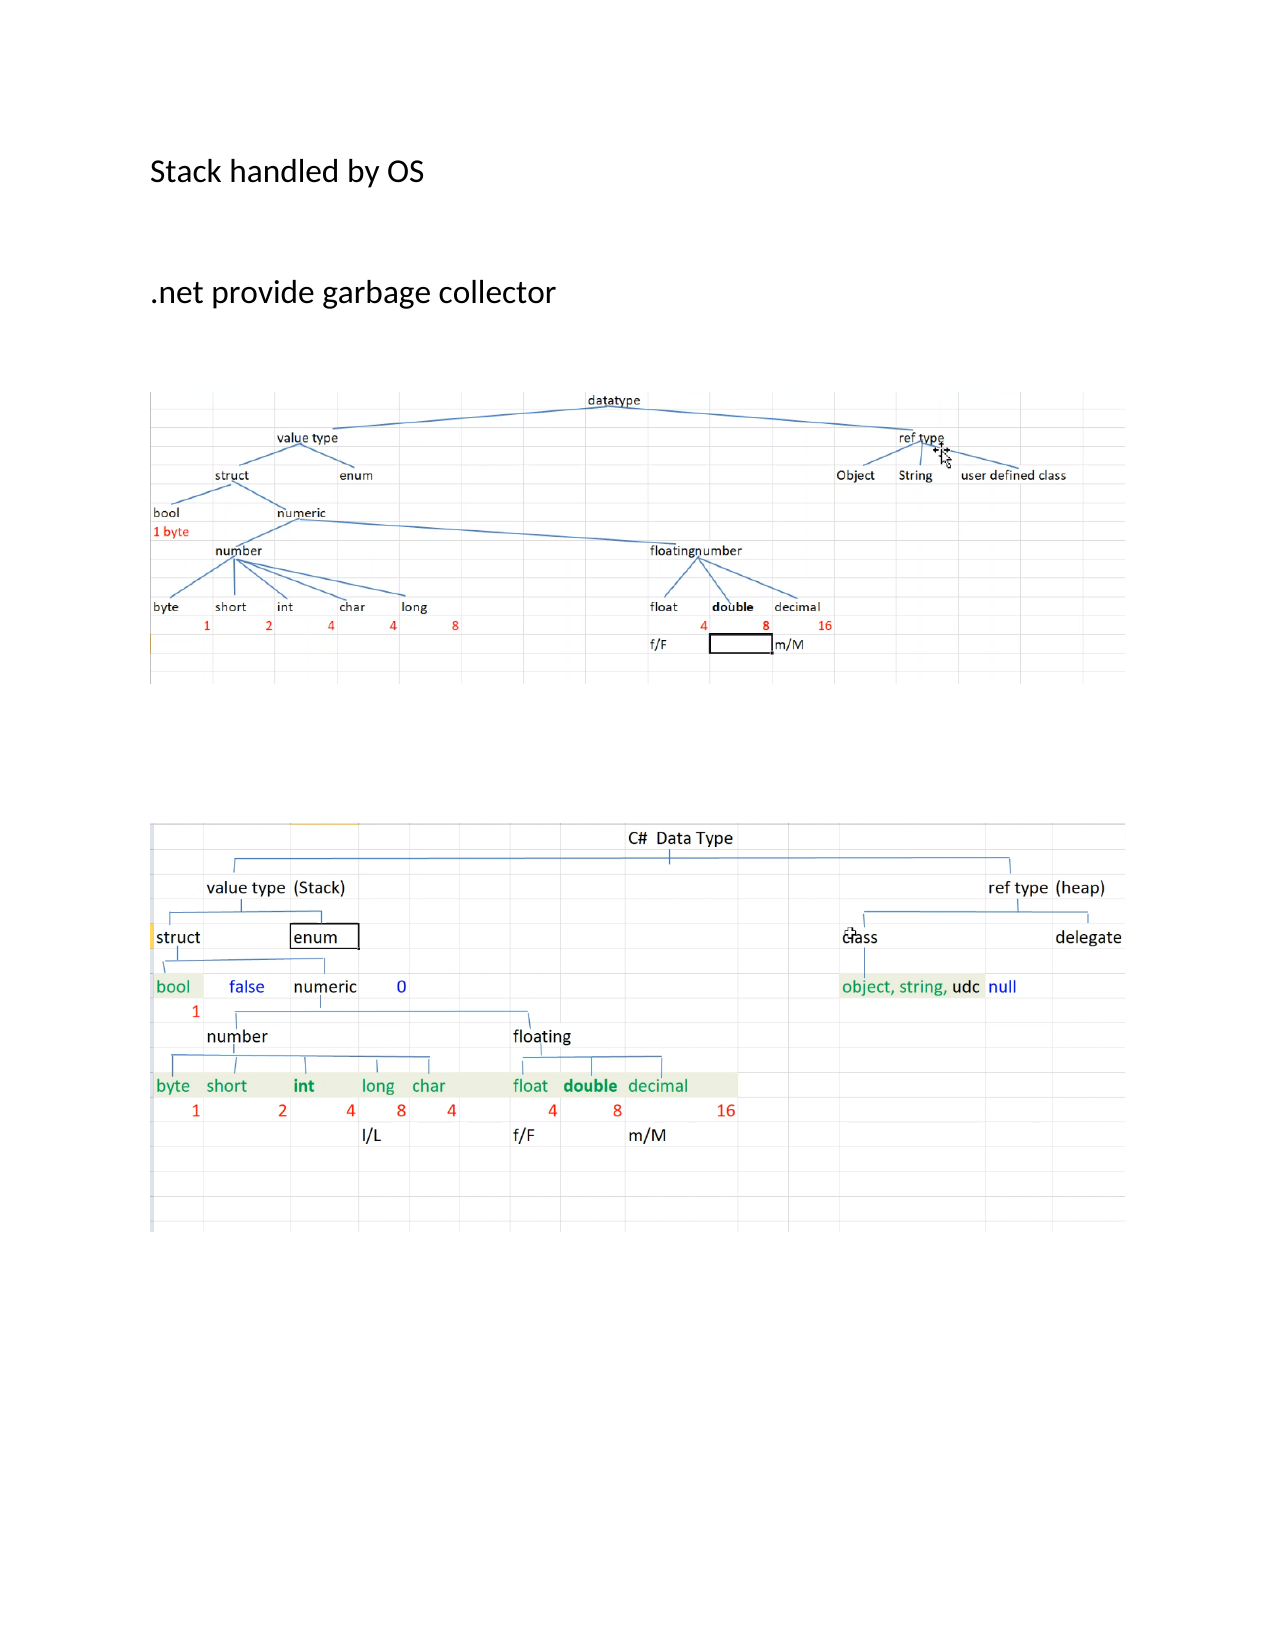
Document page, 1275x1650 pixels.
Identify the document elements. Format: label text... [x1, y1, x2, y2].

text Stack handled by OS [150, 150, 1125, 191]
picture [150, 392, 1125, 684]
picture [150, 823, 1125, 1232]
text .net provide garbage collector [150, 271, 1125, 312]
